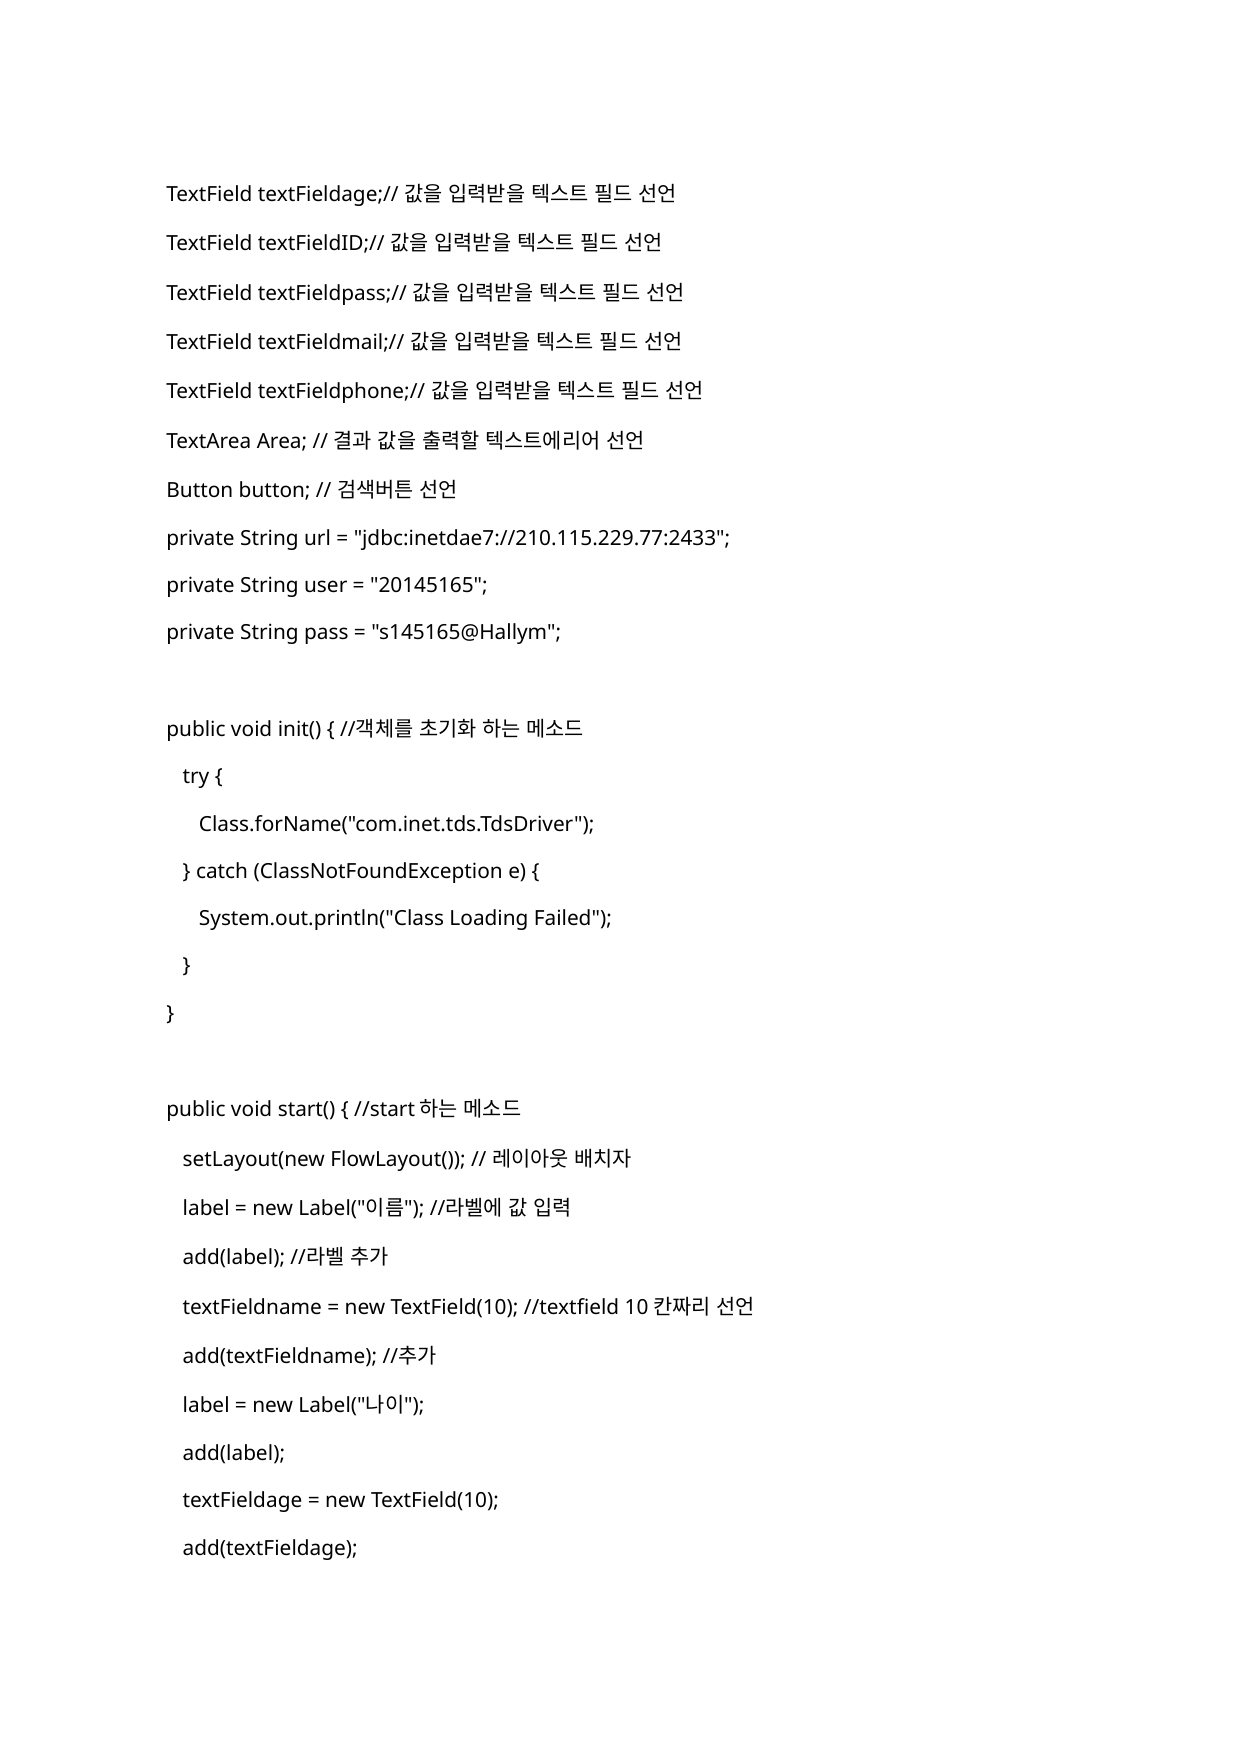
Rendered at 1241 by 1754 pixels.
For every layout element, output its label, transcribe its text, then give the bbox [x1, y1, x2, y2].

text textFieldname = new TextField(10); //textfield 10칸짜리 선언 [150, 1290, 1090, 1320]
text private String url = "jdbc:inetdae7://210.115.229.77:2433"; [150, 523, 1090, 551]
text TextField textFieldage;// 값을 입력받을 텍스트 필드 선언 [150, 177, 1090, 207]
text add(textFieldname); //추가 [150, 1339, 1090, 1369]
text TextField textFieldID;// 값을 입력받을 텍스트 필드 선언 [150, 227, 1090, 257]
text label = new Label("나이"); [150, 1389, 1090, 1419]
text public void start() { //start하는 메소드 [150, 1092, 1090, 1123]
text public void init() { //객체를 초기화 하는 메소드 [150, 712, 1090, 742]
text textFieldage = new TextField(10); [150, 1485, 1090, 1514]
text } [150, 998, 1090, 1026]
text add(textFieldage); [150, 1533, 1090, 1561]
text add(label); [150, 1438, 1090, 1466]
text Button button; // 검색버튼 선언 [150, 473, 1090, 504]
text TextArea Area; // 결과 값을 출력할 텍스트에리어 선언 [150, 424, 1090, 454]
text private String user = "20145165"; [150, 570, 1090, 598]
text try { [150, 761, 1090, 790]
text } catch (ClassNotFoundException e) { [150, 856, 1090, 884]
text private String pass = "s145165@Hallym"; [150, 617, 1090, 646]
text add(label); //라벨 추가 [150, 1241, 1090, 1271]
text label = new Label("이름"); //라벨에 값 입력 [150, 1191, 1090, 1221]
text TextField textFieldpass;// 값을 입력받을 텍스트 필드 선언 [150, 276, 1090, 306]
text TextField textFieldphone;// 값을 입력받을 텍스트 필드 선언 [150, 375, 1090, 405]
text Class.forName("com.inet.tds.TdsDriver"); [150, 809, 1090, 837]
text System.out.println("Class Loading Failed"); [150, 903, 1090, 932]
text TextField textFieldmail;// 값을 입력받을 텍스트 필드 선언 [150, 325, 1090, 356]
text setLayout(new FlowLayout()); // 레이아웃 배치자 [150, 1142, 1090, 1172]
text } [150, 951, 1090, 979]
